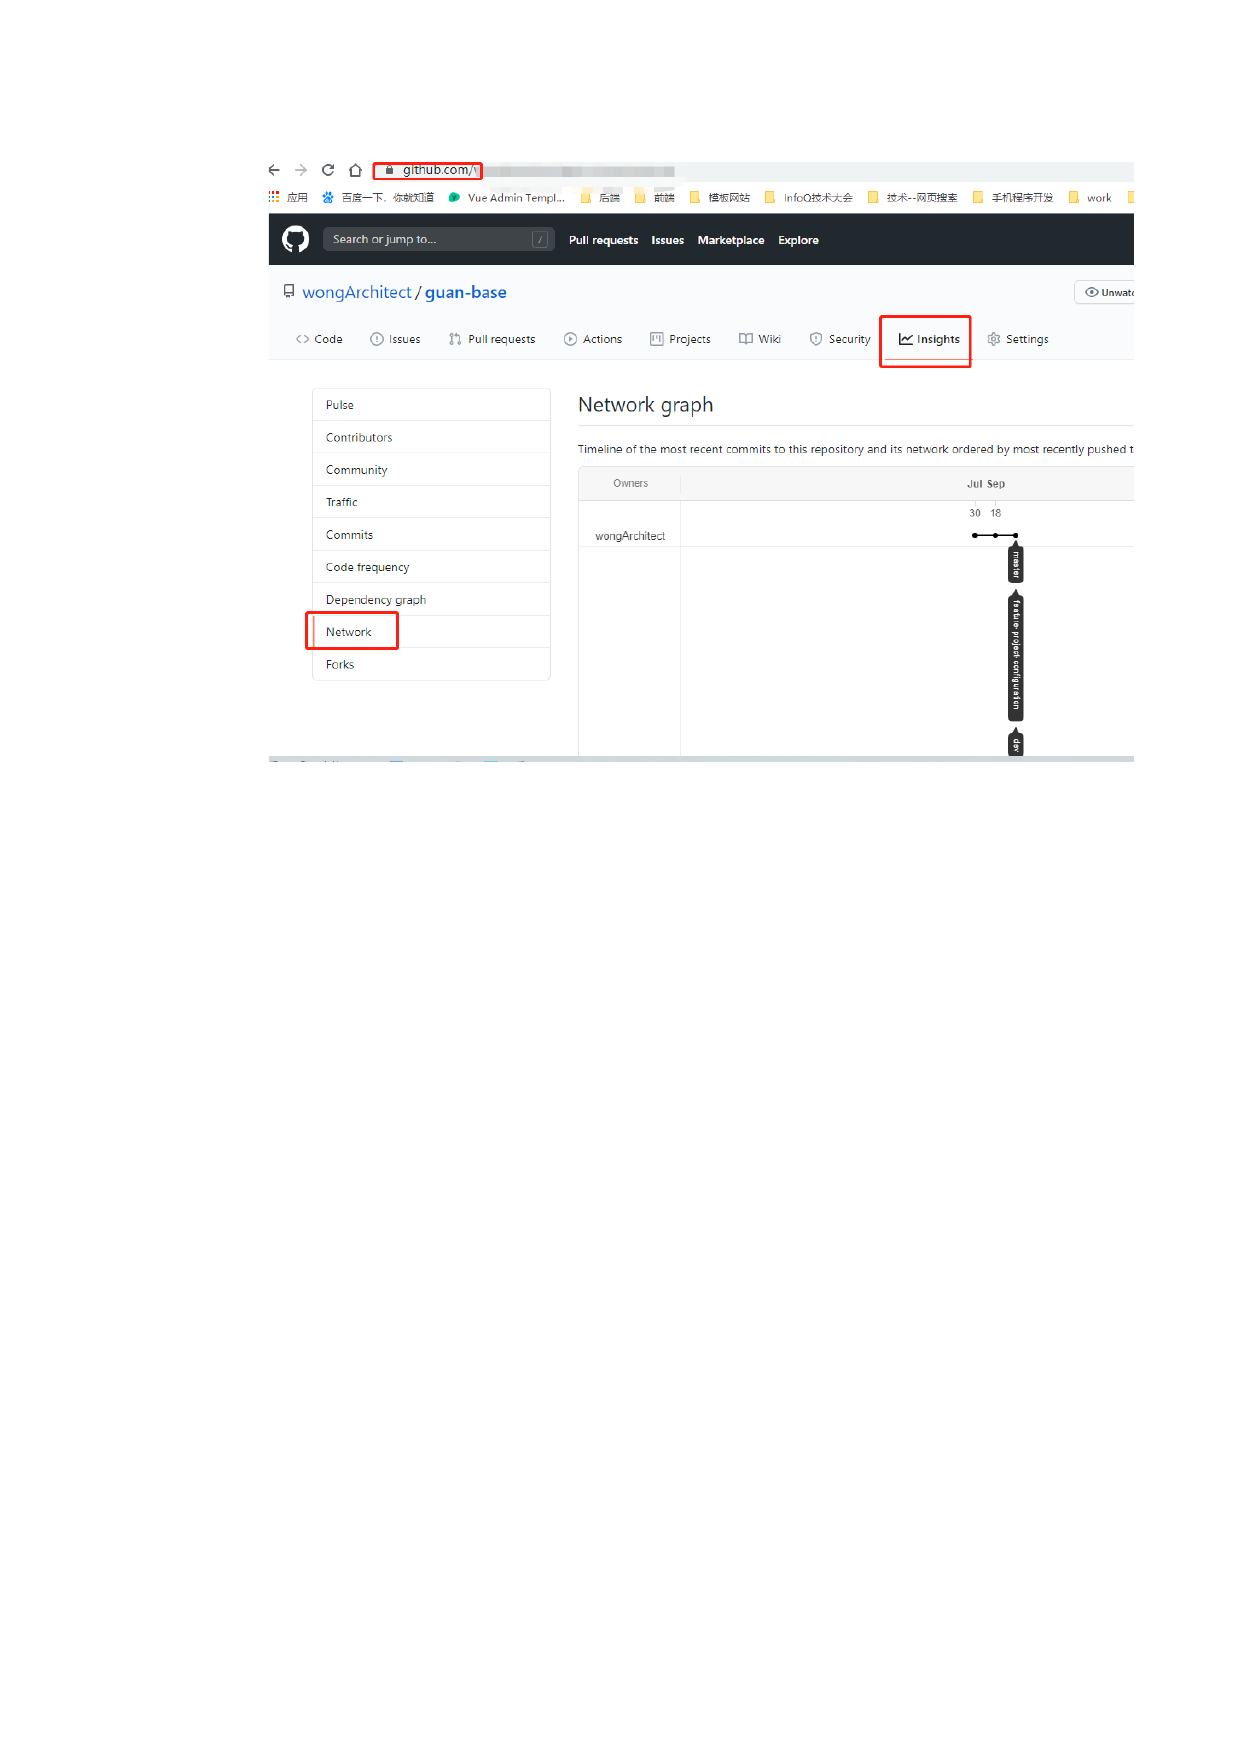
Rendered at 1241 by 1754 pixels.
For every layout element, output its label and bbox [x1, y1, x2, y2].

picture [268, 162, 1134, 762]
